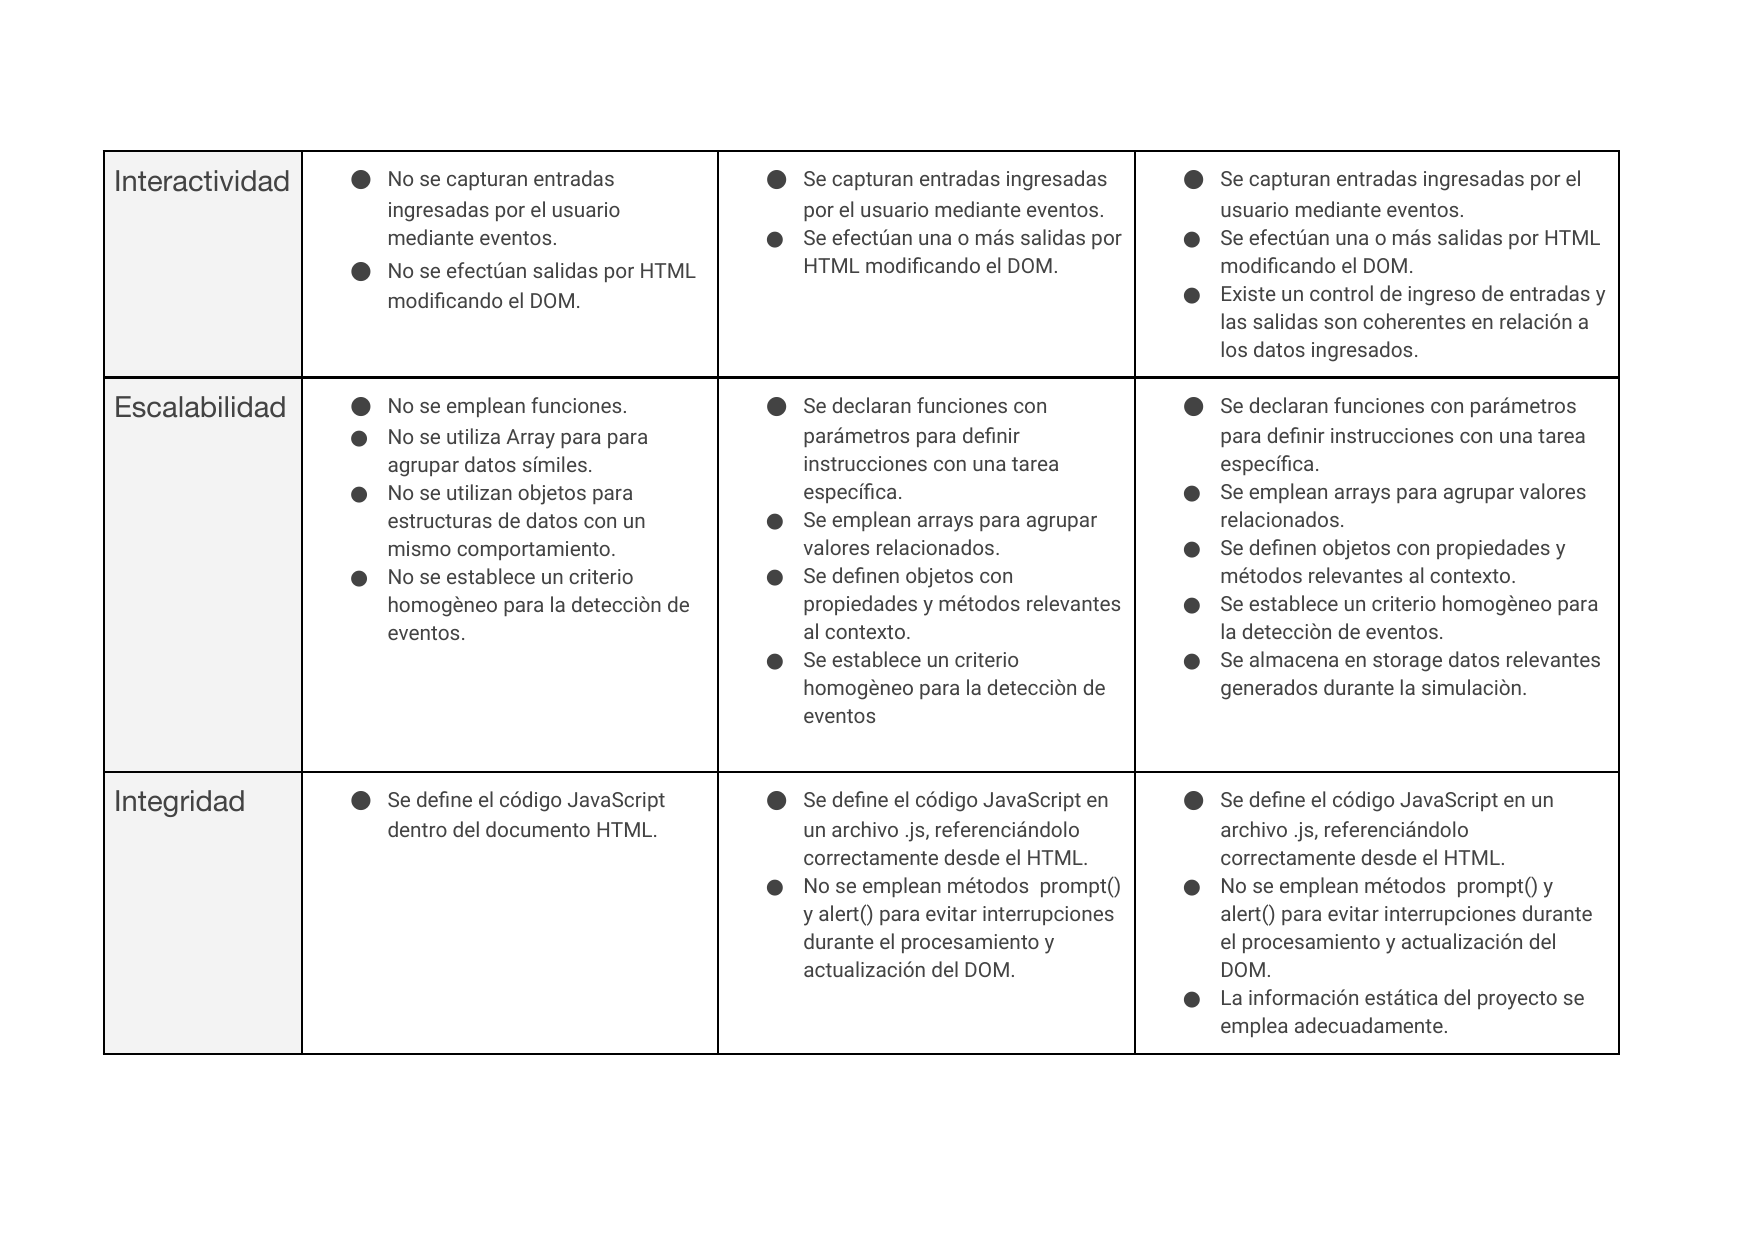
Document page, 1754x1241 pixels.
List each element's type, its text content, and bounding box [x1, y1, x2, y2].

table_cell Integridad [105, 773, 301, 1053]
table_cell Escalabilidad [105, 379, 301, 771]
table_cell Se capturan entradas ingresadas por el usuario mediante eventos. Se efectúan una o más salidas por HTML modificando el DOM. [719, 152, 1134, 376]
table_cell Se define el código JavaScript en un archivo .js, referenciándolo correctamente desde el HTML. No se emplean métodos prompt() y alert() para evitar interrupciones durante el procesamiento y actualización del DOM. [719, 773, 1134, 1053]
table_cell Se capturan entradas ingresadas por el usuario mediante eventos. Se efectúan una o más salidas por HTML modificando el DOM. Existe un control de ingreso de entradas y las salidas son coherentes en relación a los datos ingresados. [1136, 152, 1618, 376]
table_cell Se define el código JavaScript dentro del documento HTML. [303, 773, 717, 1053]
table_cell No se capturan entradas ingresadas por el usuario mediante eventos. No se efectúan salidas por HTML modificando el DOM. [303, 152, 717, 376]
table_cell No se emplean funciones. No se utiliza Array para para agrupar datos símiles. No se utilizan objetos para estructuras de datos con un mismo comportamiento. No se establece un criterio homogèneo para la detecciòn de eventos. [303, 379, 717, 771]
table_cell Se declaran funciones con parámetros para definir instrucciones con una tarea específica. Se emplean arrays para agrupar valores relacionados. Se definen objetos con propiedades y métodos relevantes al contexto. Se establece un criterio homogèneo para la detecciòn de eventos. Se almacena en storage datos relevantes generados durante la simulaciòn. [1136, 379, 1618, 771]
table_cell Se declaran funciones con parámetros para definir instrucciones con una tarea específica. Se emplean arrays para agrupar valores relacionados. Se definen objetos con propiedades y métodos relevantes al contexto. Se establece un criterio homogèneo para la detecciòn de eventos [719, 379, 1134, 771]
table_cell Se define el código JavaScript en un archivo .js, referenciándolo correctamente desde el HTML. No se emplean métodos prompt() y alert() para evitar interrupciones durante el procesamiento y actualización del DOM. La información estática del proyecto se emplea adecuadamente. [1136, 773, 1618, 1053]
table_cell Interactividad [105, 152, 301, 376]
